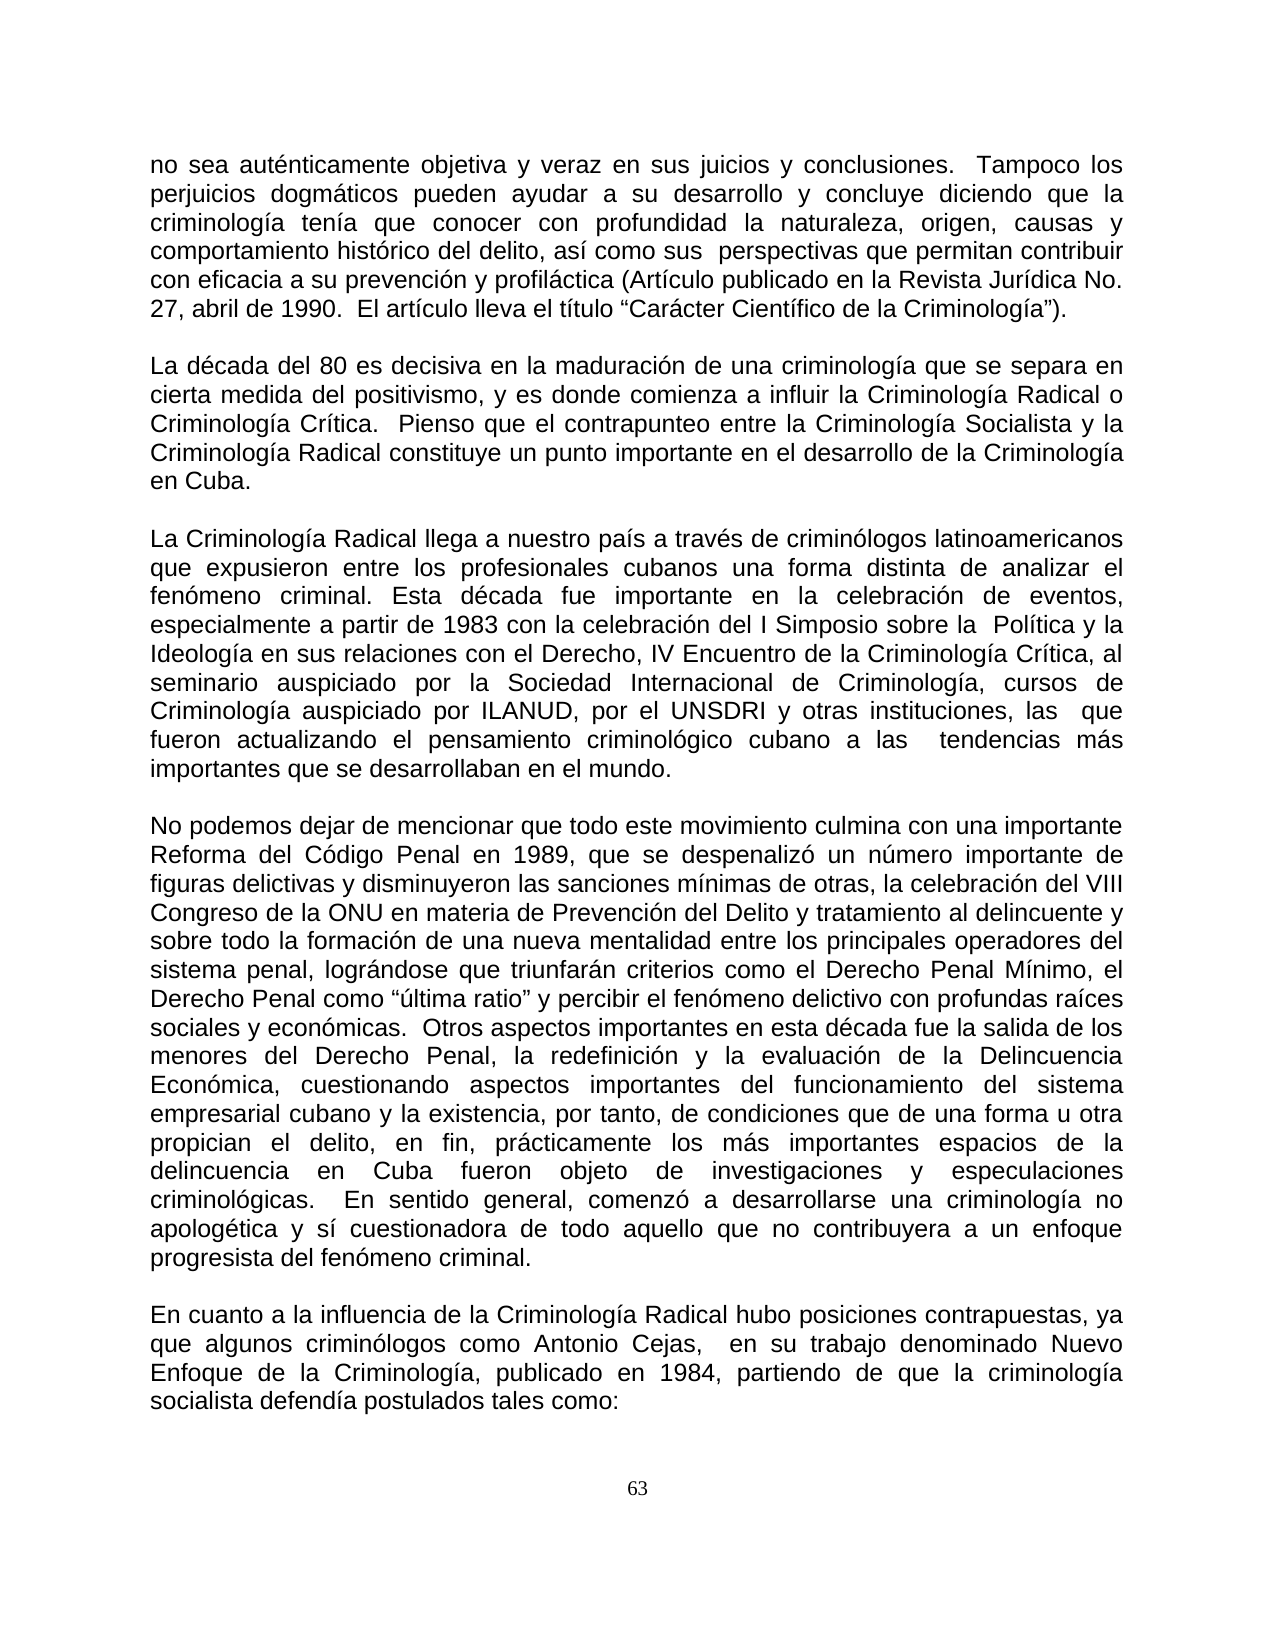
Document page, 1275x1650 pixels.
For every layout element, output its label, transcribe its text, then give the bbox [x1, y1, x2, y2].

text En cuanto a la influencia de la Criminología Radical hubo posiciones contrapuestas, ya que algunos criminólogos como Antonio Cejas, en su trabajo denominado Nuevo Enfoque de la Criminología, publicado en 1984, partiendo de que la criminología socialista defendía postulados tales como: [150, 1300, 1125, 1415]
text La década del 80 es decisiva en la maduración de una criminología que se separa en cierta medida del positivismo, y es donde comienza a influir la Criminología Radical o Criminología Crítica. Pienso que el contrapunteo entre la Criminología Socialista y la Criminología Radical constituye un punto importante en el desarrollo de la Criminología en Cuba. [150, 351, 1125, 495]
text No podemos dejar de mencionar que todo este movimiento culmina con una importante Reforma del Código Penal en 1989, que se despenalizó un número importante de figuras delictivas y disminuyeron las sanciones mínimas de otras, la celebración del VIII Congreso de la ONU en materia de Prevención del Delito y tratamiento al delincuente y sobre todo la formación de una nueva mentalidad entre los principales operadores del sistema penal, lográndose que triunfarán criterios como el Derecho Penal Mínimo, el Derecho Penal como “última ratio” y percibir el fenómeno delictivo con profundas raíces sociales y económicas. Otros aspectos importantes en esta década fue la salida de los menores del Derecho Penal, la redefinición y la evaluación de la Delincuencia Económica, cuestionando aspectos importantes del funcionamiento del sistema empresarial cubano y la existencia, por tanto, de condiciones que de una forma u otra propician el delito, en fin, prácticamente los más importantes espacios de la delincuencia en Cuba fueron objeto de investigaciones y especulaciones criminológicas. En sentido general, comenzó a desarrollarse una criminología no apologética y sí cuestionadora de todo aquello que no contribuyera a un enfoque progresista del fenómeno criminal. [150, 811, 1125, 1271]
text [150, 150, 1125, 322]
text La Criminología Radical llega a nuestro país a través de criminólogos latinoamericanos que expusieron entre los profesionales cubanos una forma distinta de analizar el fenómeno criminal. Esta década fue importante en la celebración de eventos, especialmente a partir de 1983 con la celebración del I Simposio sobre la Política y la Ideología en sus relaciones con el Derecho, IV Encuentro de la Criminología Crítica, al seminario auspiciado por la Sociedad Internacional de Criminología, cursos de Criminología auspiciado por ILANUD, por el UNSDRI y otras instituciones, las que fueron actualizando el pensamiento criminológico cubano a las tendencias más importantes que se desarrollaban en el mundo. [150, 524, 1125, 782]
